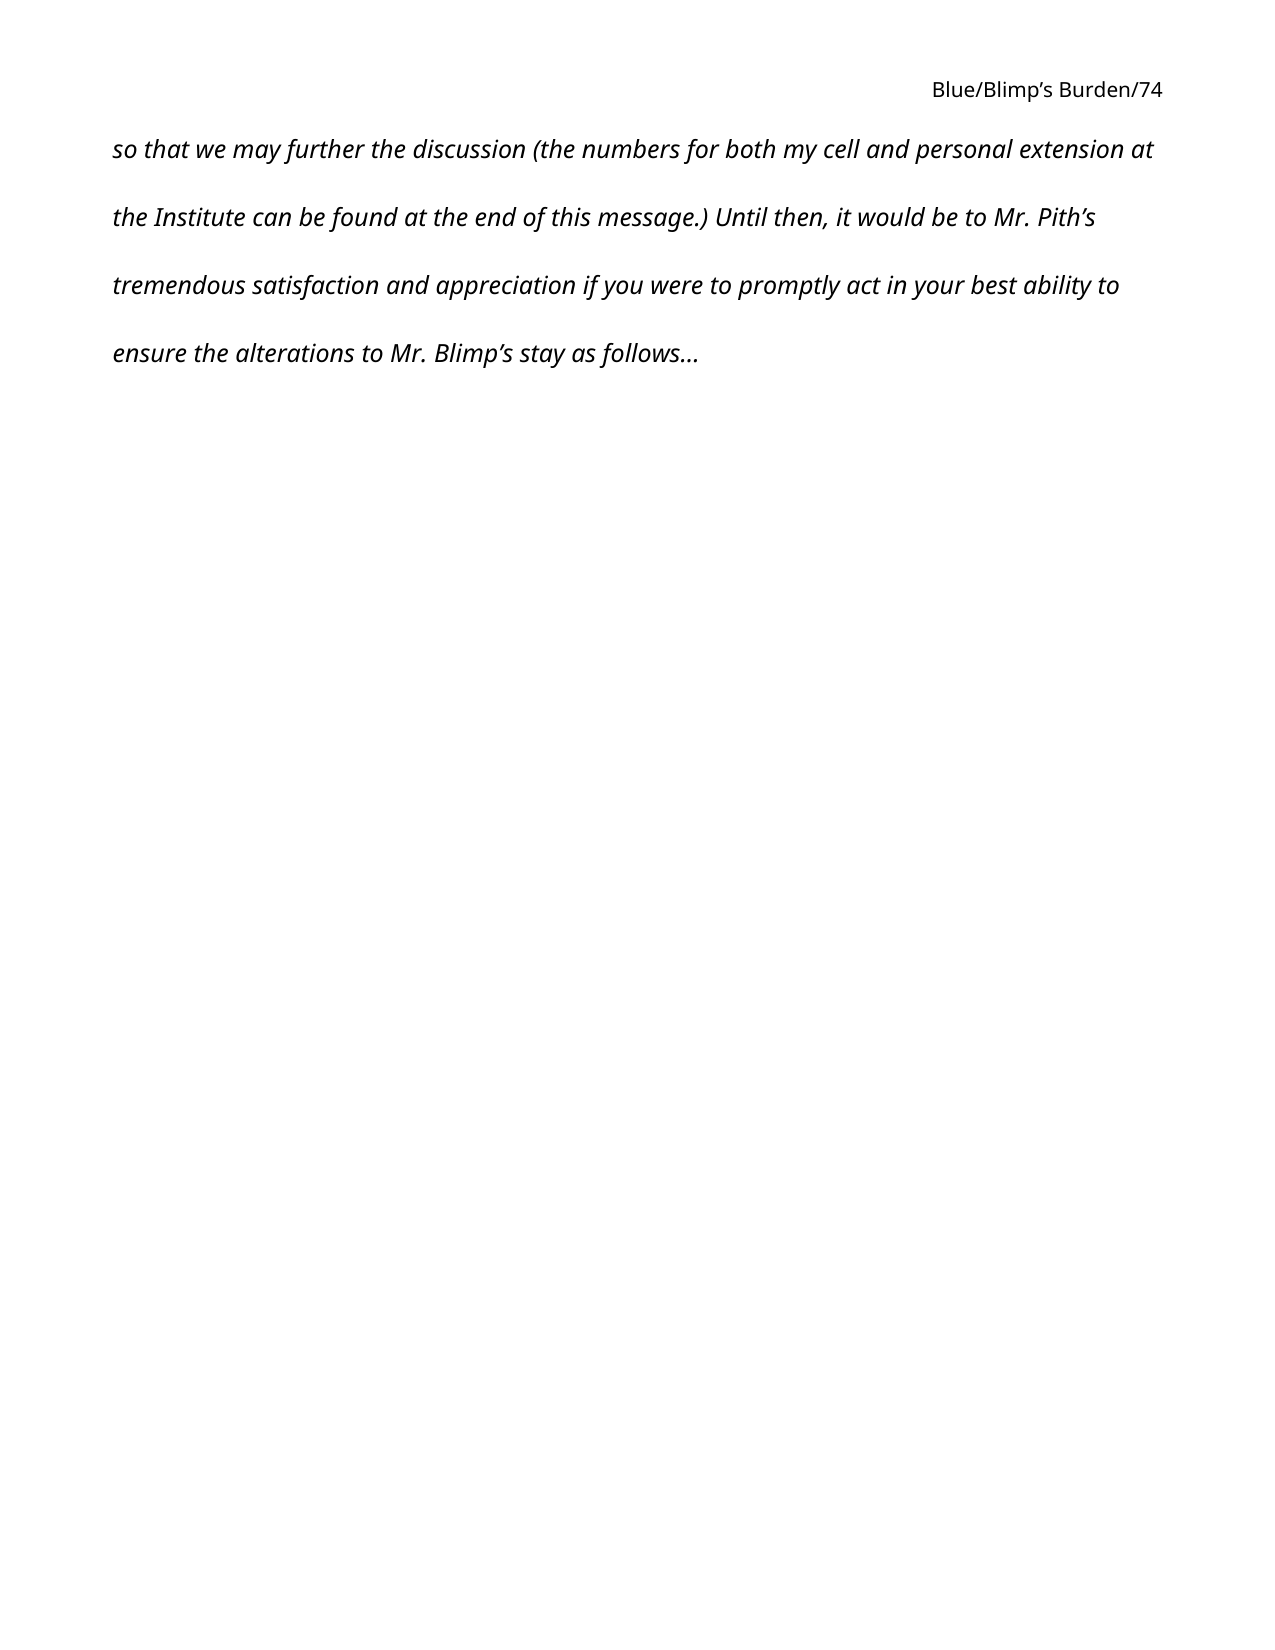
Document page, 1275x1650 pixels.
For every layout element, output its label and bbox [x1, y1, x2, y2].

text [112, 131, 1162, 370]
